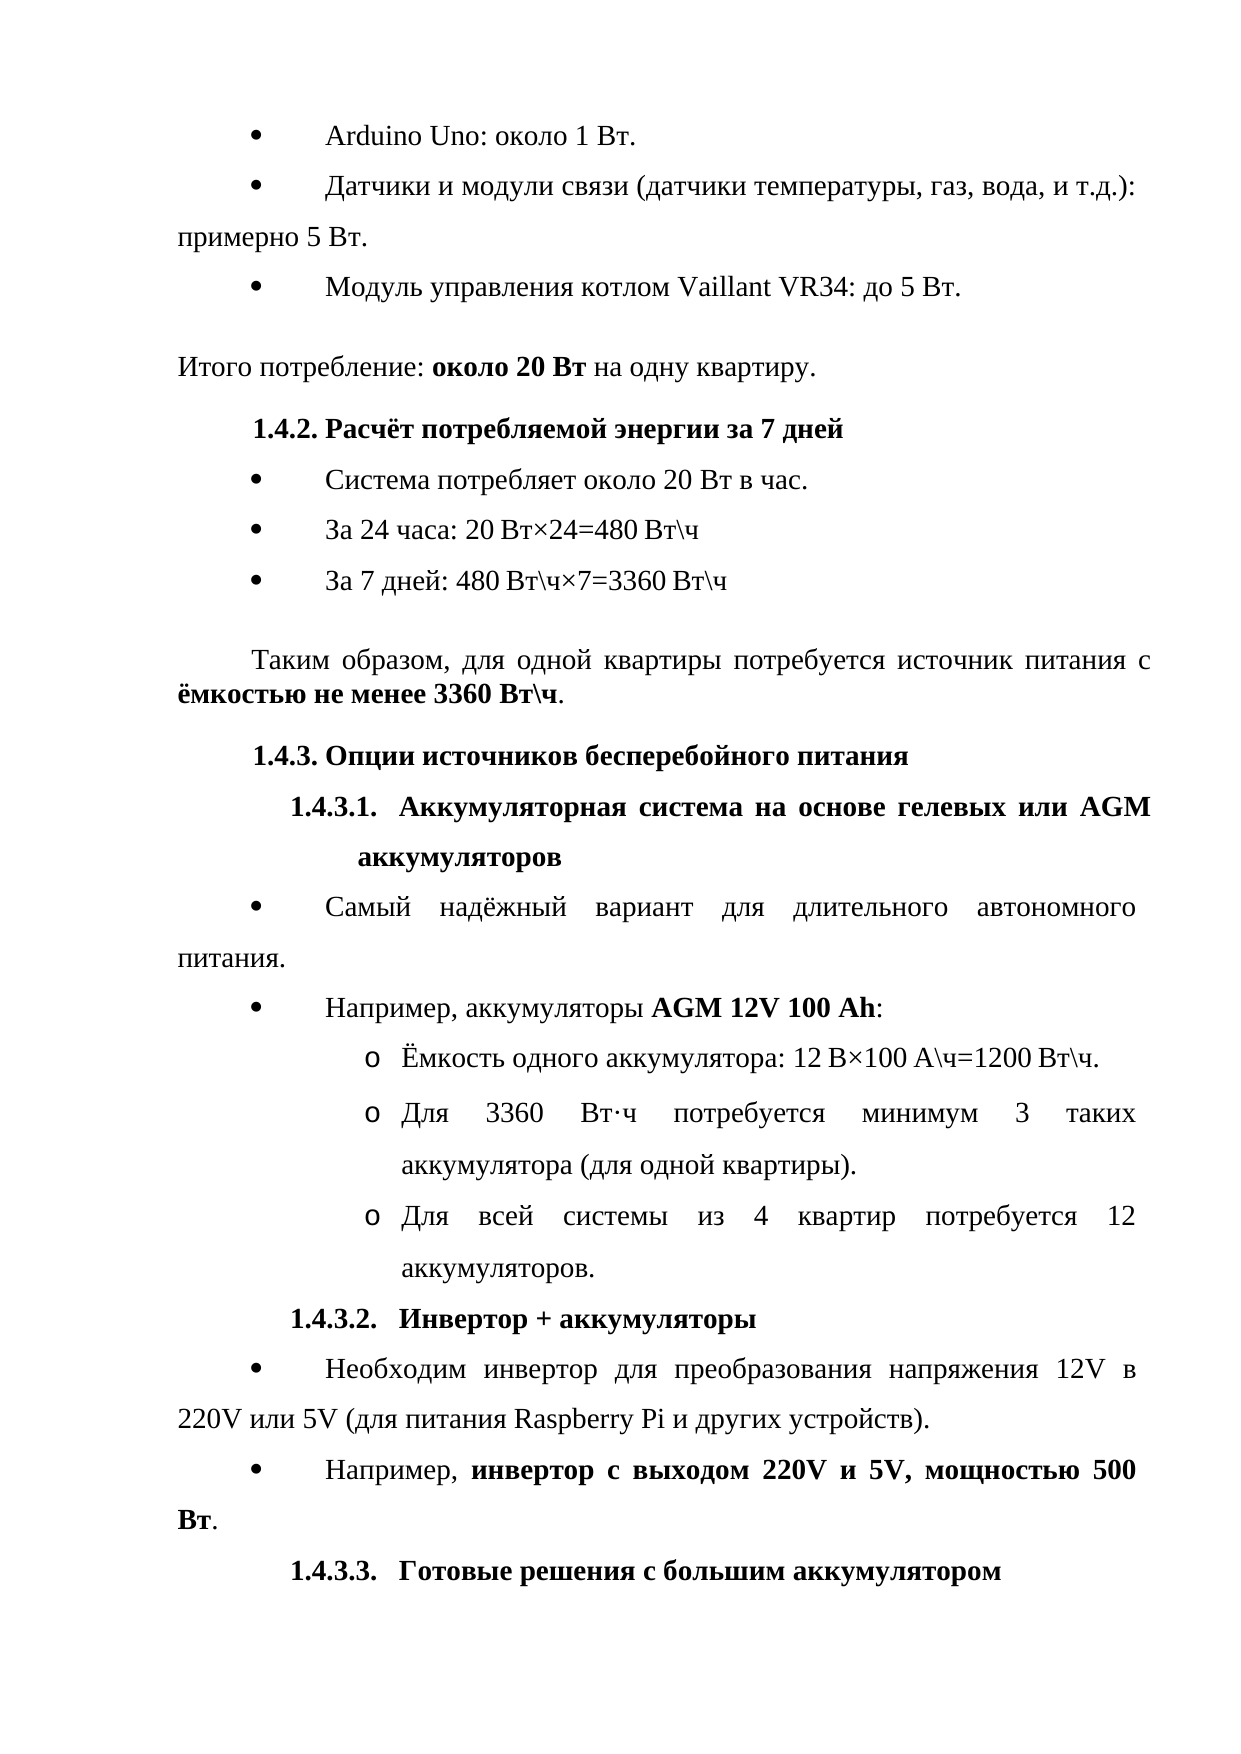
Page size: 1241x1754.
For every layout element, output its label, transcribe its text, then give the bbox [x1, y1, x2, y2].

list Модуль управления котлом Vaillant VR34: до 5 Вт. [177, 269, 1137, 303]
list Расчёт потребляемой энергии за 7 дней [252, 412, 1152, 445]
list Система потребляет около 20 Вт в час. [177, 462, 1137, 496]
list Датчики и модули связи (датчики температуры, газ, вода, и т.д.): примерно 5 Вт. [177, 168, 1137, 252]
list За 7 дней: 480 Вт\ч×7=3360 Вт\ч [177, 563, 1137, 596]
list Аккумуляторная система на основе гелевых или AGM аккумуляторов [290, 789, 1152, 873]
text Таким образом, для одной квартиры потребуется источник питания с ёмкостью не менее 3360 Вт\ч. [177, 642, 1152, 709]
list Необходим инвертор для преобразования напряжения 12V в 220V или 5V (для питания Raspberry Pi и других устройств). [177, 1351, 1137, 1435]
text Итого потребление: около 20 Вт на одну квартиру. [177, 349, 1152, 382]
list Arduino Uno: около 1 Вт. [177, 118, 1137, 152]
list Готовые решения с большим аккумулятором [290, 1553, 1152, 1586]
list Для всей системы из 4 квартир потребуется 12 аккумуляторов. [363, 1198, 1137, 1284]
list Ёмкость одного аккумулятора: 12 В×100 А\ч=1200 Вт\ч. [363, 1041, 1137, 1077]
list За 24 часа: 20 Вт×24=480 Вт\ч [177, 512, 1137, 546]
list Инвертор + аккумуляторы [290, 1301, 1152, 1334]
list Самый надёжный вариант для длительного автономного питания. [177, 889, 1137, 973]
list Для 3360 Вт·ч потребуется минимум 3 таких аккумулятора (для одной квартиры). [363, 1095, 1137, 1181]
list Например, инвертор с выходом 220V и 5V, мощностью 500 Вт. [177, 1452, 1137, 1536]
list Например, аккумуляторы AGM 12V 100 Ah: [177, 990, 1137, 1024]
list Опции источников бесперебойного питания [252, 738, 1152, 772]
